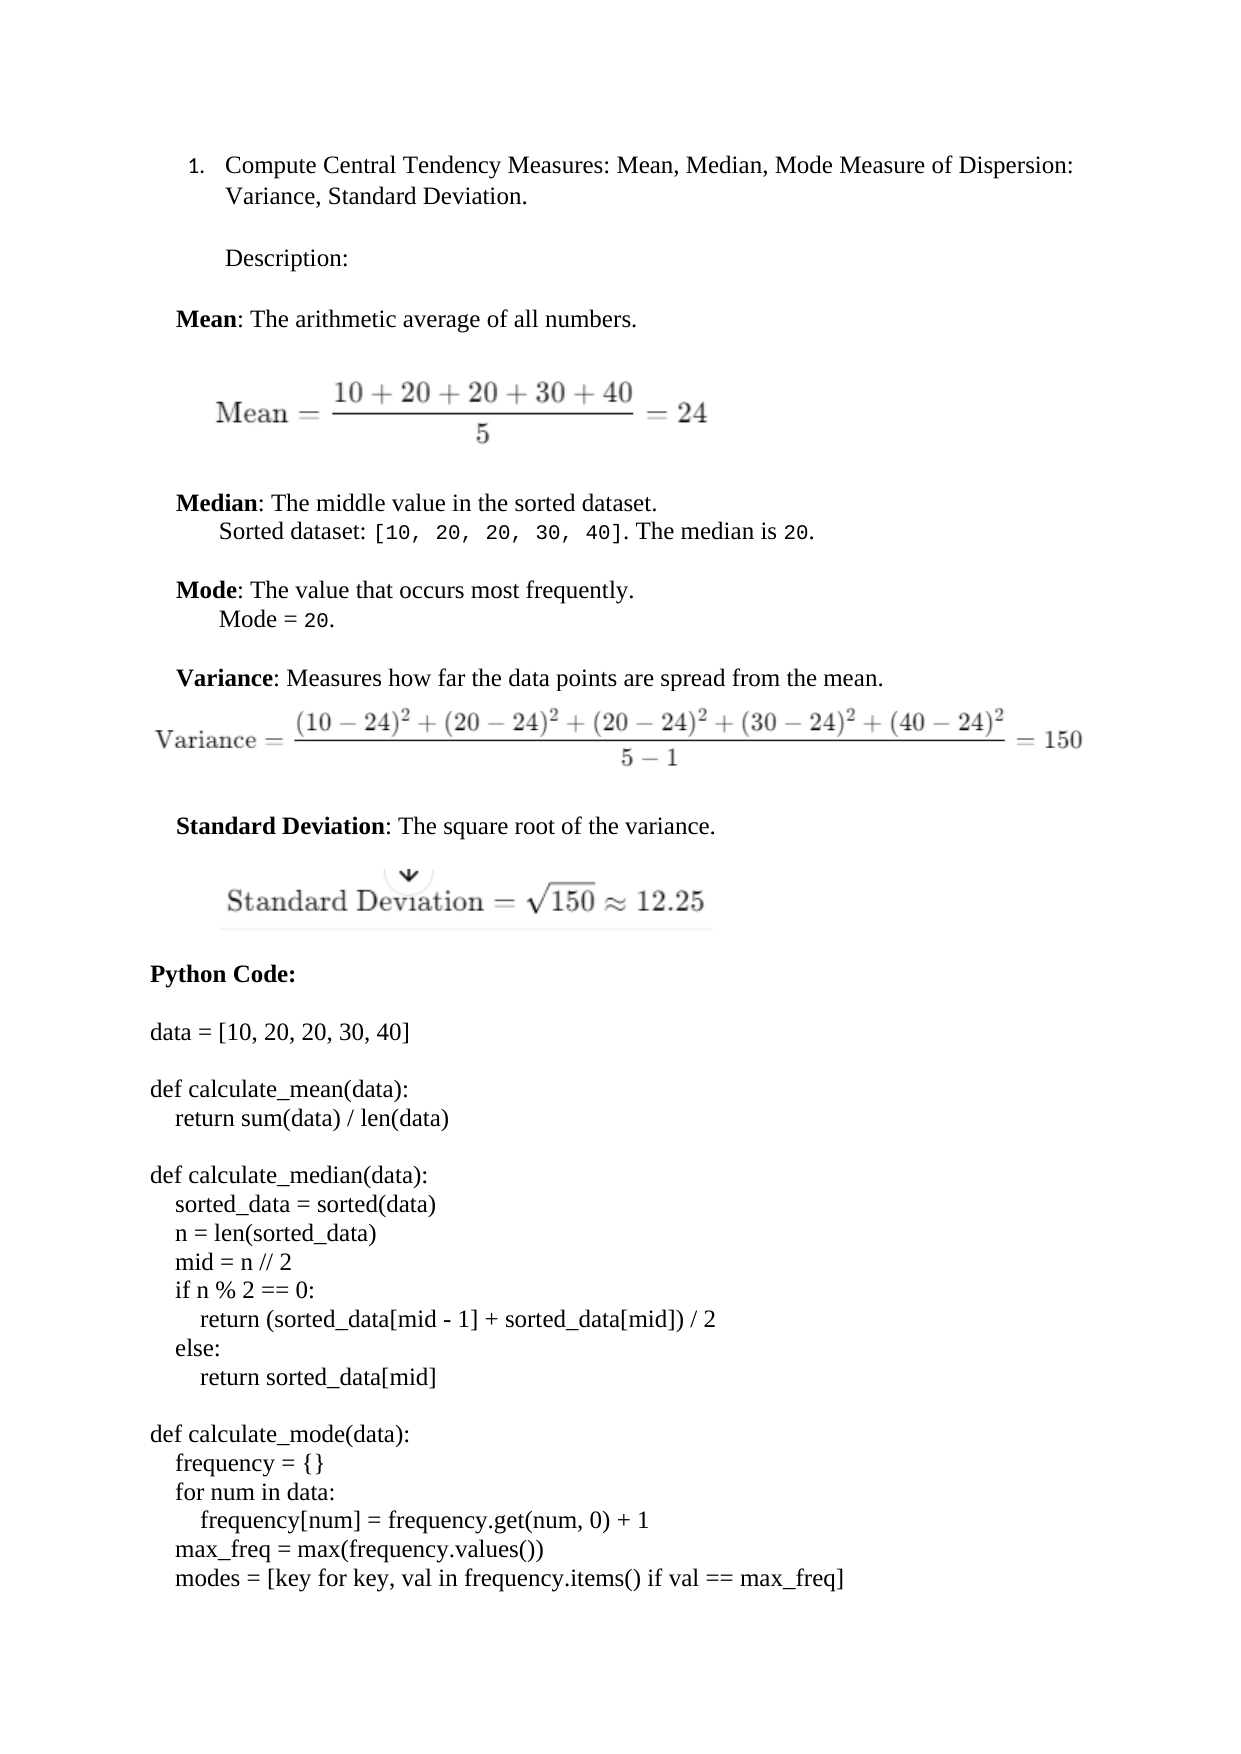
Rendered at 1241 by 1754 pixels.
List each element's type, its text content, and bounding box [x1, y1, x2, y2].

text def calculate_median(data): [150, 1160, 1090, 1189]
text for num in data: [150, 1477, 1090, 1505]
text def calculate_mode(data): [150, 1419, 1090, 1448]
list Compute Central Tendency Measures: Mean, Median, Mode Measure of Dispersion: Variance, Standard Deviation. [187, 150, 1090, 210]
text  Standard Deviation: The square root of the variance. [150, 811, 1090, 840]
text return sum(data) / len(data) [150, 1103, 1090, 1132]
text frequency = {} [150, 1448, 1090, 1477]
text return (sorted_data[mid - 1] + sorted_data[mid]) / 2 [150, 1304, 1090, 1333]
text max_freq = max(frequency.values()) [150, 1534, 1090, 1563]
text  Median: The middle value in the sorted dataset. Sorted dataset: [10, 20, 20, 30, 40]. The median is 20. [150, 488, 1090, 546]
picture [193, 361, 725, 459]
text  Mode: The value that occurs most frequently. Mode = 20. [150, 575, 1090, 633]
text modes = [key for key, val in frequency.items() if val == max_freq] [150, 1563, 1090, 1592]
text mid = n // 2 [150, 1247, 1090, 1275]
text if n % 2 == 0: [150, 1275, 1090, 1304]
text  Mean: The arithmetic average of all numbers. [150, 304, 1090, 332]
text sorted_data = sorted(data) [150, 1189, 1090, 1218]
text return sorted_data[mid] [150, 1362, 1090, 1390]
text frequency[num] = frequency.get(num, 0) + 1 [150, 1505, 1090, 1534]
text n = len(sorted_data) [150, 1218, 1090, 1247]
text data = [10, 20, 20, 30, 40] [150, 1017, 1090, 1045]
picture [150, 691, 1091, 782]
text  Variance: Measures how far the data points are spread from the mean. [150, 663, 1090, 691]
text Python Code: [150, 959, 1090, 988]
text else: [150, 1333, 1090, 1362]
picture [218, 869, 713, 930]
list Description: [225, 243, 1090, 272]
text def calculate_mean(data): [150, 1074, 1090, 1103]
